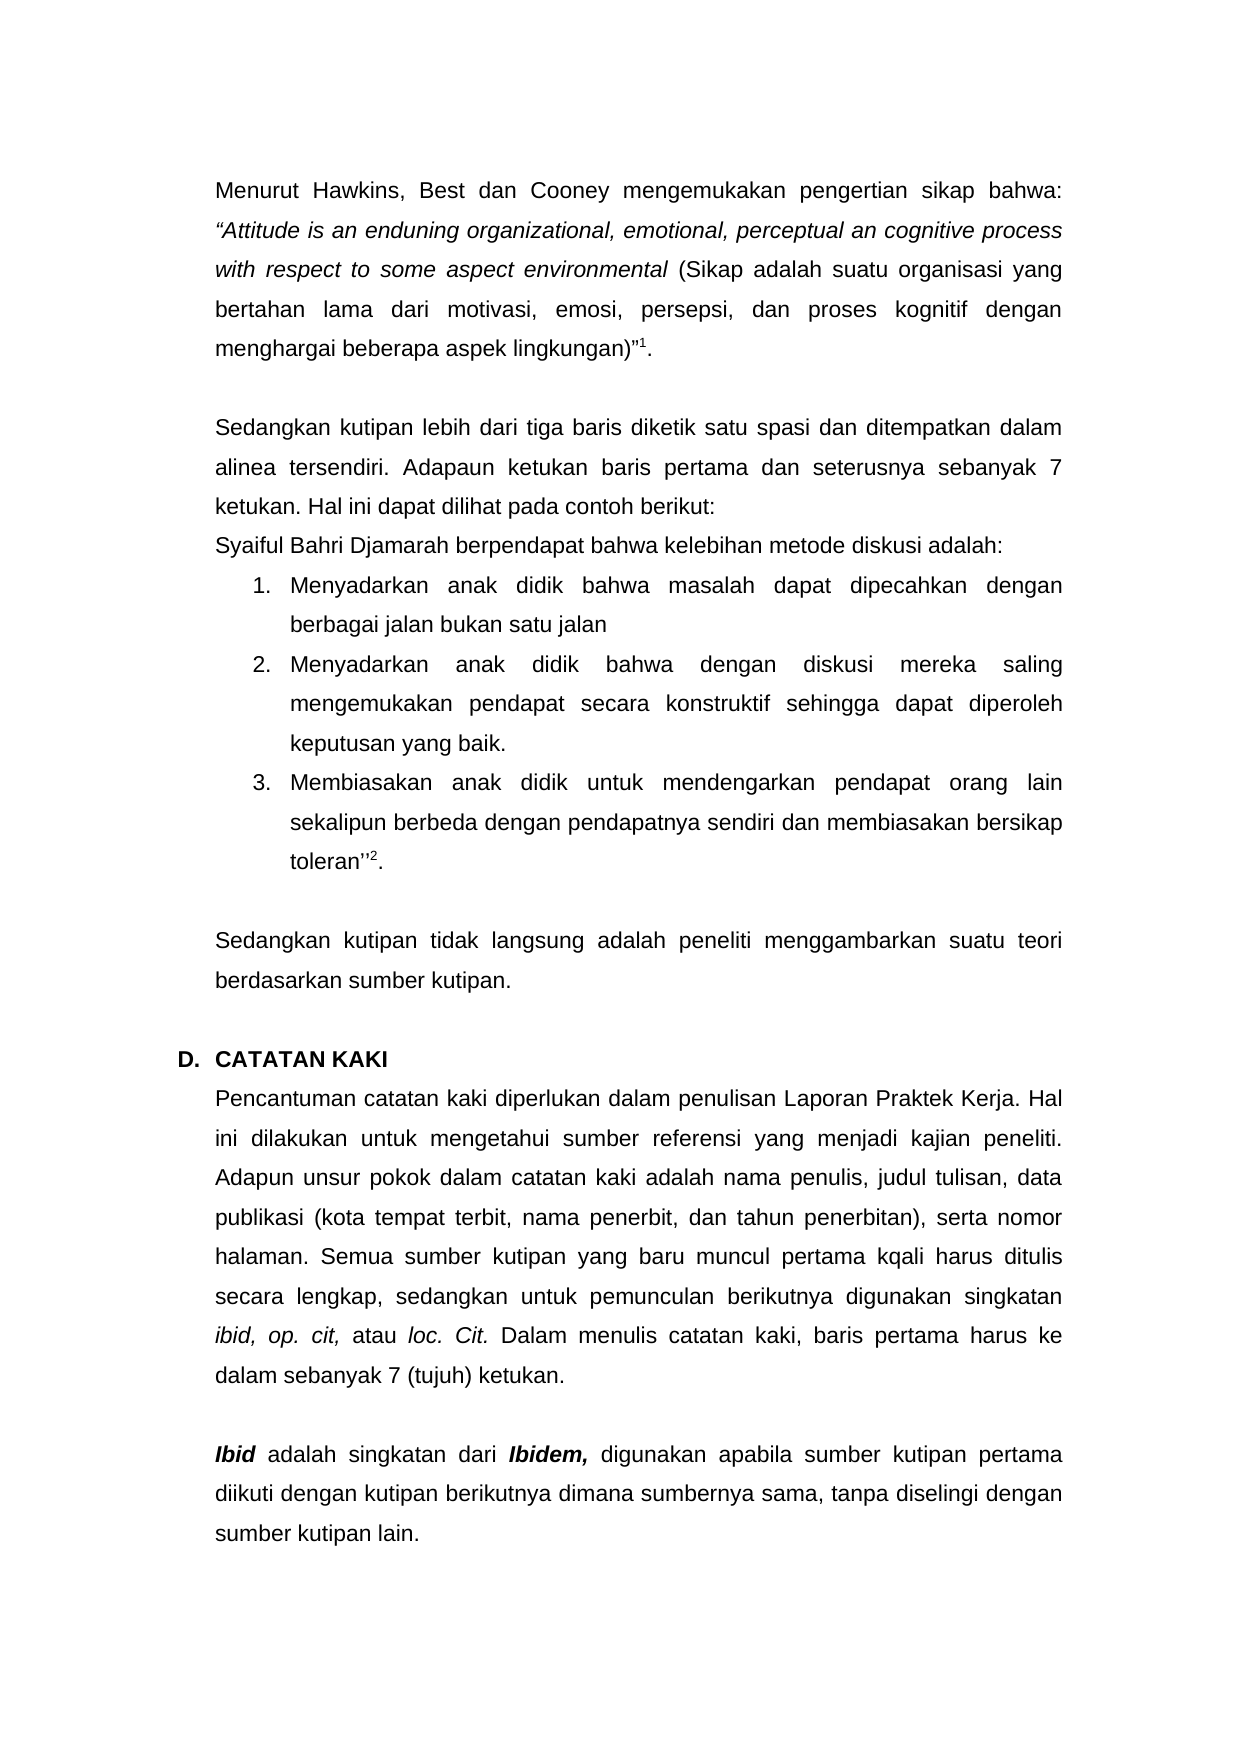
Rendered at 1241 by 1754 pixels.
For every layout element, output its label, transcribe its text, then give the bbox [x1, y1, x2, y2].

list Sedangkan kutipan lebih dari tiga baris diketik satu spasi dan ditempatkan dalam alinea tersendiri. Adapaun ketukan baris pertama dan seterusnya sebanyak 7 ketukan. Hal ini dapat dilihat pada contoh berikut: [215, 414, 1063, 519]
list Menurut Hawkins, Best dan Cooney mengemukakan pengertian sikap bahwa: “Attitude is an enduning organizational, emotional, perceptual an cognitive process with respect to some aspect environmental (Sikap adalah suatu organisasi yang bertahan lama dari motivasi, emosi, persepsi, dan proses kognitif dengan menghargai beberapa aspek lingkungan)”1. [215, 177, 1063, 361]
list CATATAN KAKI [177, 1046, 1063, 1072]
list Membiasakan anak didik untuk mendengarkan pendapat orang lain sekalipun berbeda dengan pendapatnya sendiri dan membiasakan bersikap toleran’’2. [252, 769, 1063, 875]
list Syaiful Bahri Djamarah berpendapat bahwa kelebihan metode diskusi adalah: [215, 532, 1063, 559]
list Ibid adalah singkatan dari Ibidem, digunakan apabila sumber kutipan pertama diikuti dengan kutipan berikutnya dimana sumbernya sama, tanpa diselingi dengan sumber kutipan lain. [215, 1441, 1063, 1546]
list Menyadarkan anak didik bahwa masalah dapat dipecahkan dengan berbagai jalan bukan satu jalan [252, 572, 1063, 638]
text Sedangkan kutipan tidak langsung adalah peneliti menggambarkan suatu teori berdasarkan sumber kutipan. [215, 927, 1063, 993]
list Menyadarkan anak didik bahwa dengan diskusi mereka saling mengemukakan pendapat secara konstruktif sehingga dapat diperoleh keputusan yang baik. [252, 651, 1063, 756]
list Pencantuman catatan kaki diperlukan dalam penulisan Laporan Praktek Kerja. Hal ini dilakukan untuk mengetahui sumber referensi yang menjadi kajian peneliti. Adapun unsur pokok dalam catatan kaki adalah nama penulis, judul tulisan, data publikasi (kota tempat terbit, nama penerbit, dan tahun penerbitan), serta nomor halaman. Semua sumber kutipan yang baru muncul pertama kqali harus ditulis secara lengkap, sedangkan untuk pemunculan berikutnya digunakan singkatan ibid, op. cit, atau loc. Cit. Dalam menulis catatan kaki, baris pertama harus ke dalam sebanyak 7 (tujuh) ketukan. [215, 1085, 1063, 1388]
